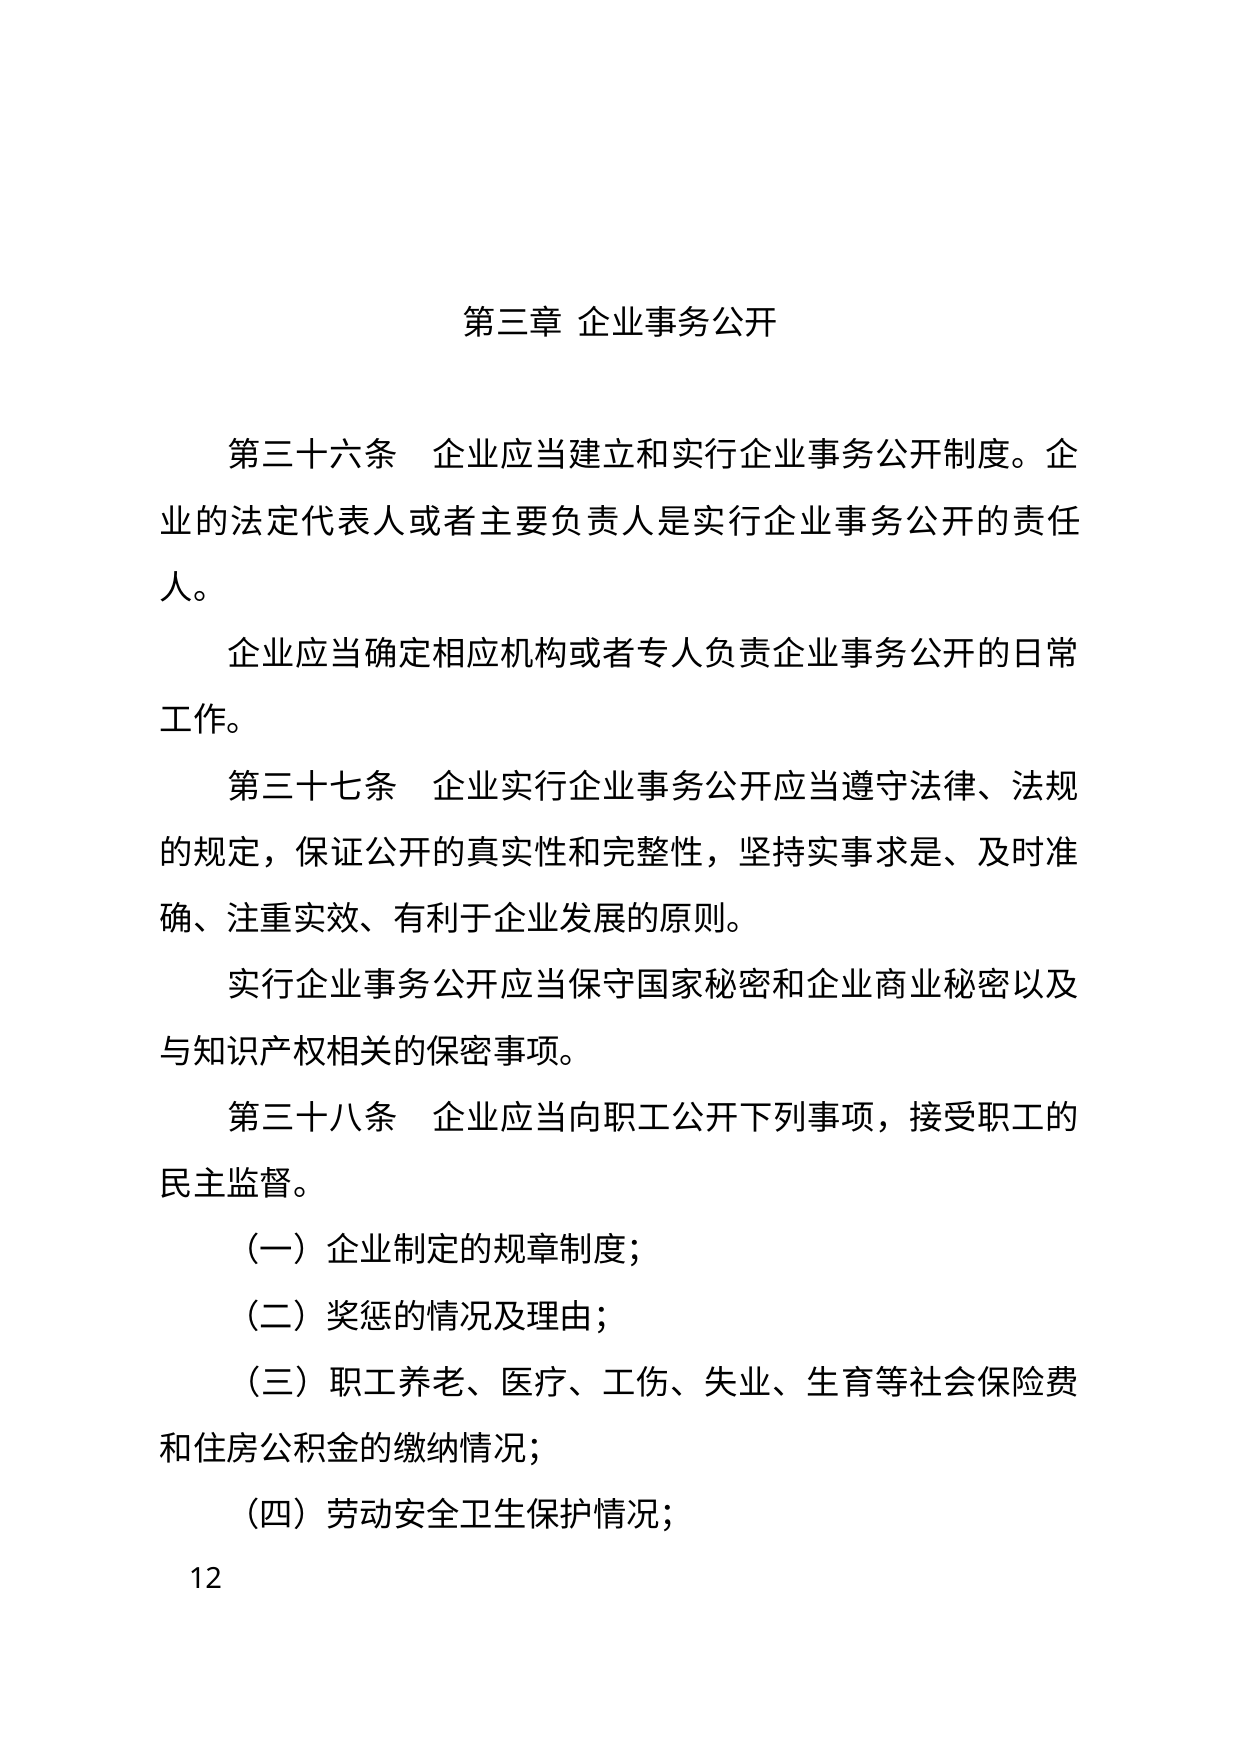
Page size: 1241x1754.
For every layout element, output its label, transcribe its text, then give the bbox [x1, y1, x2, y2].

text 第三十七条 企业实行企业事务公开应当遵守法律、法规的规定，保证公开的真实性和完整性，坚持实事求是、及时准确、注重实效、有利于企业发展的原则。 [159, 750, 1081, 949]
text 第三章 企业事务公开 [159, 287, 1081, 353]
text 实行企业事务公开应当保守国家秘密和企业商业秘密以及与知识产权相关的保密事项。 [159, 949, 1081, 1082]
text 第三十八条 企业应当向职工公开下列事项，接受职工的民主监督。 [159, 1082, 1081, 1214]
text （四）劳动安全卫生保护情况； [159, 1479, 1081, 1545]
text 企业应当确定相应机构或者专人负责企业事务公开的日常工作。 [159, 618, 1081, 750]
text （一）企业制定的规章制度； [159, 1214, 1081, 1280]
text （二）奖惩的情况及理由； [159, 1280, 1081, 1347]
text （三）职工养老、医疗、工伤、失业、生育等社会保险费和住房公积金的缴纳情况； [159, 1347, 1081, 1479]
text 第三十六条 企业应当建立和实行企业事务公开制度。企业的法定代表人或者主要负责人是实行企业事务公开的责任人。 [159, 419, 1081, 618]
